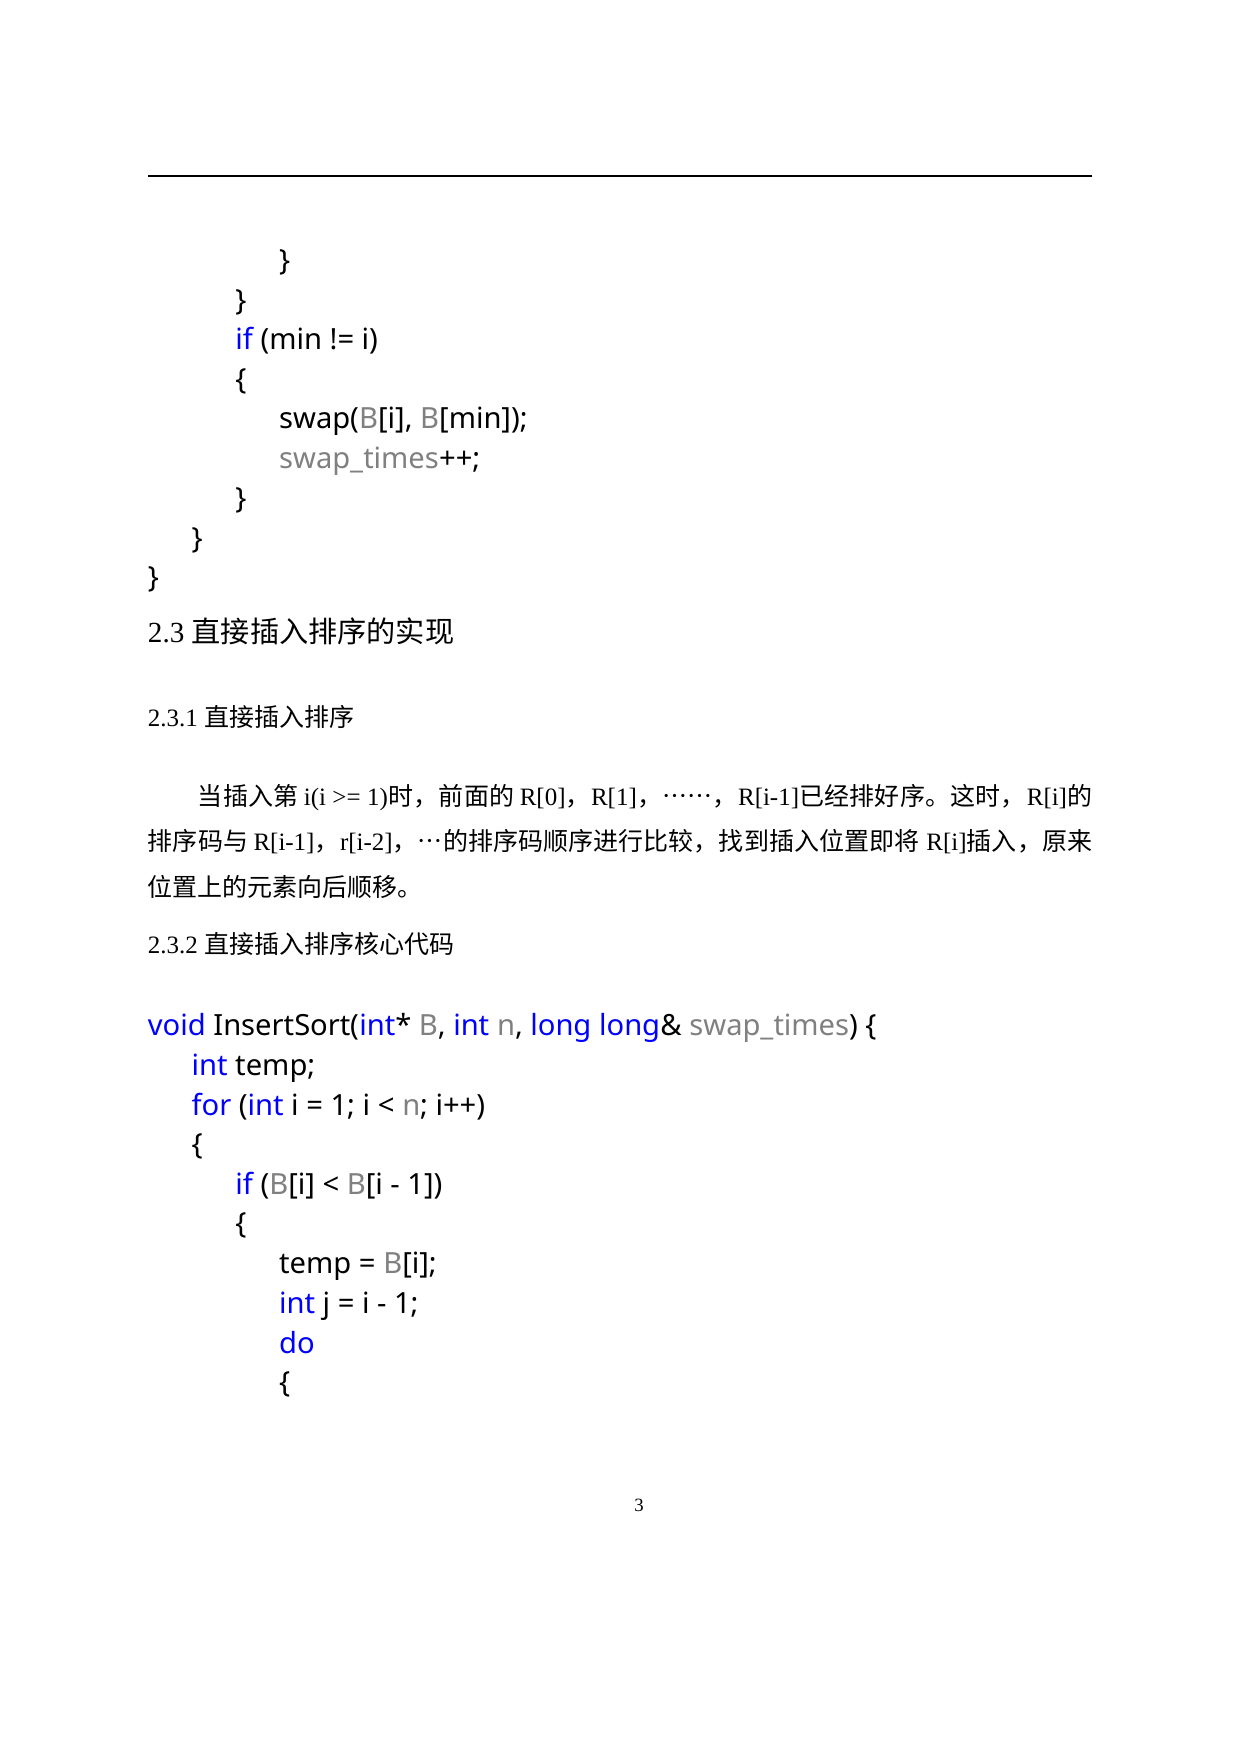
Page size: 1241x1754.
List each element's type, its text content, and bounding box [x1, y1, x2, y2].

subtitle 2.3 直接插入排序的实现 [148, 609, 1092, 651]
text void InsertSort(int* B, int n, long long& swap_times) { [148, 1004, 1092, 1044]
text swap(B[i], B[min]); [148, 398, 1092, 437]
text int j = i - 1; [148, 1282, 1092, 1322]
subtitle 2.3.1 直接插入排序 [148, 697, 1092, 733]
text { [148, 1203, 1092, 1242]
text if (min != i) [148, 318, 1092, 358]
subtitle 2.3.2 直接插入排序核心代码 [148, 925, 1092, 961]
text } [148, 239, 1092, 279]
text for (int i = 1; i < n; i++) [148, 1084, 1092, 1123]
text { [148, 1123, 1092, 1163]
text { [148, 1362, 1092, 1401]
text } [148, 557, 1092, 596]
text do [148, 1322, 1092, 1362]
text int temp; [148, 1044, 1092, 1084]
text } [148, 517, 1092, 557]
text temp = B[i]; [148, 1242, 1092, 1282]
text } [148, 279, 1092, 318]
text 当插入第i(i >= 1)时，前面的R[0]，R[1]，……，R[i-1]已经排好序。这时，R[i]的排序码与R[i-1]，r[i-2]，…的排序码顺序进行比较，找到插入位置即将R[i]插入，原来位置上的元素向后顺移。 [148, 777, 1092, 903]
text swap_times++; [148, 437, 1092, 477]
text { [148, 358, 1092, 398]
text if (B[i] < B[i - 1]) [148, 1163, 1092, 1203]
text } [148, 477, 1092, 517]
